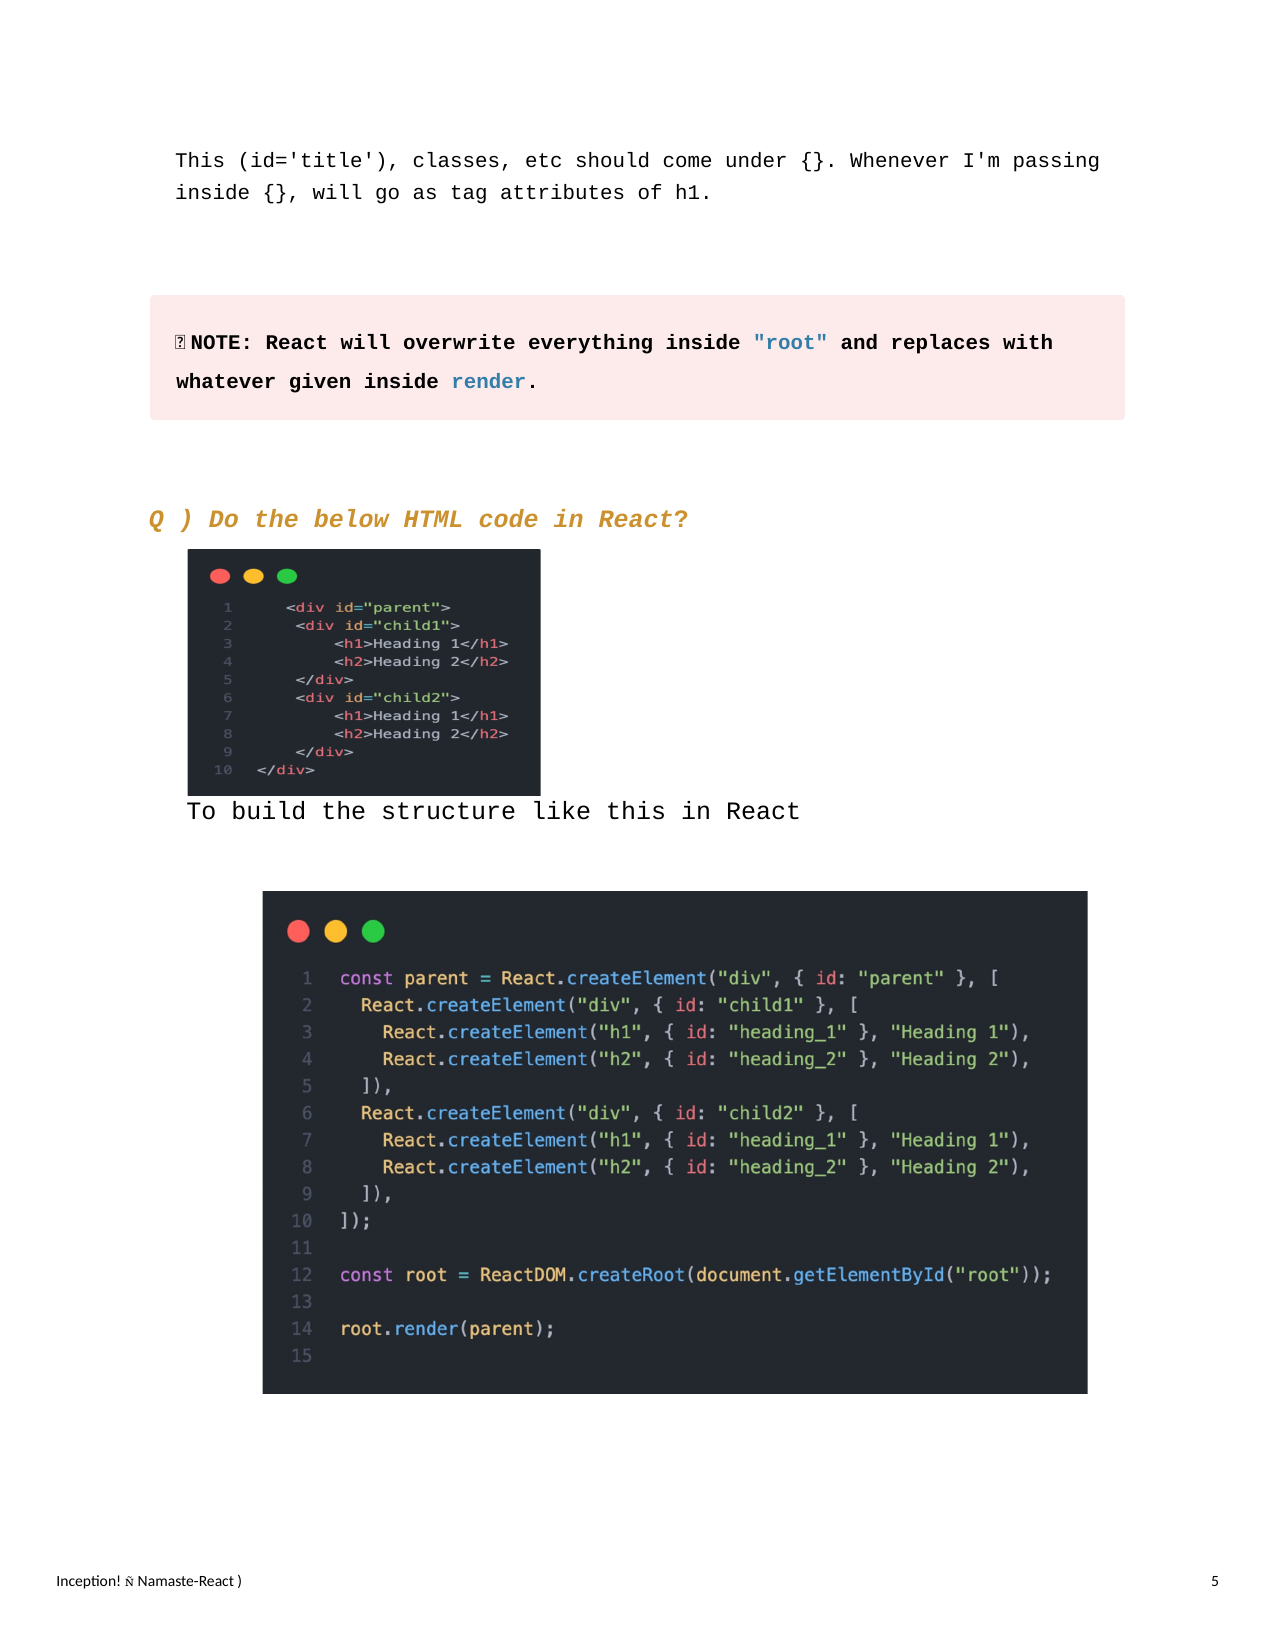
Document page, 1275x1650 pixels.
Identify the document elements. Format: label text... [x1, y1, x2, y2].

text Q ) Do the below HTML code in React? [148, 507, 1142, 535]
text To build the structure like this in React [186, 798, 1119, 827]
picture [262, 891, 1088, 1394]
picture [187, 549, 541, 796]
text 📢 NOTE: React will overwrite everything inside "root" and replaces with whatever given inside render. [175, 329, 1142, 395]
text This (id='title'), classes, etc should come under {}. Whenever I'm passing inside {}, will go as tag attributes of h1. [175, 150, 1119, 206]
